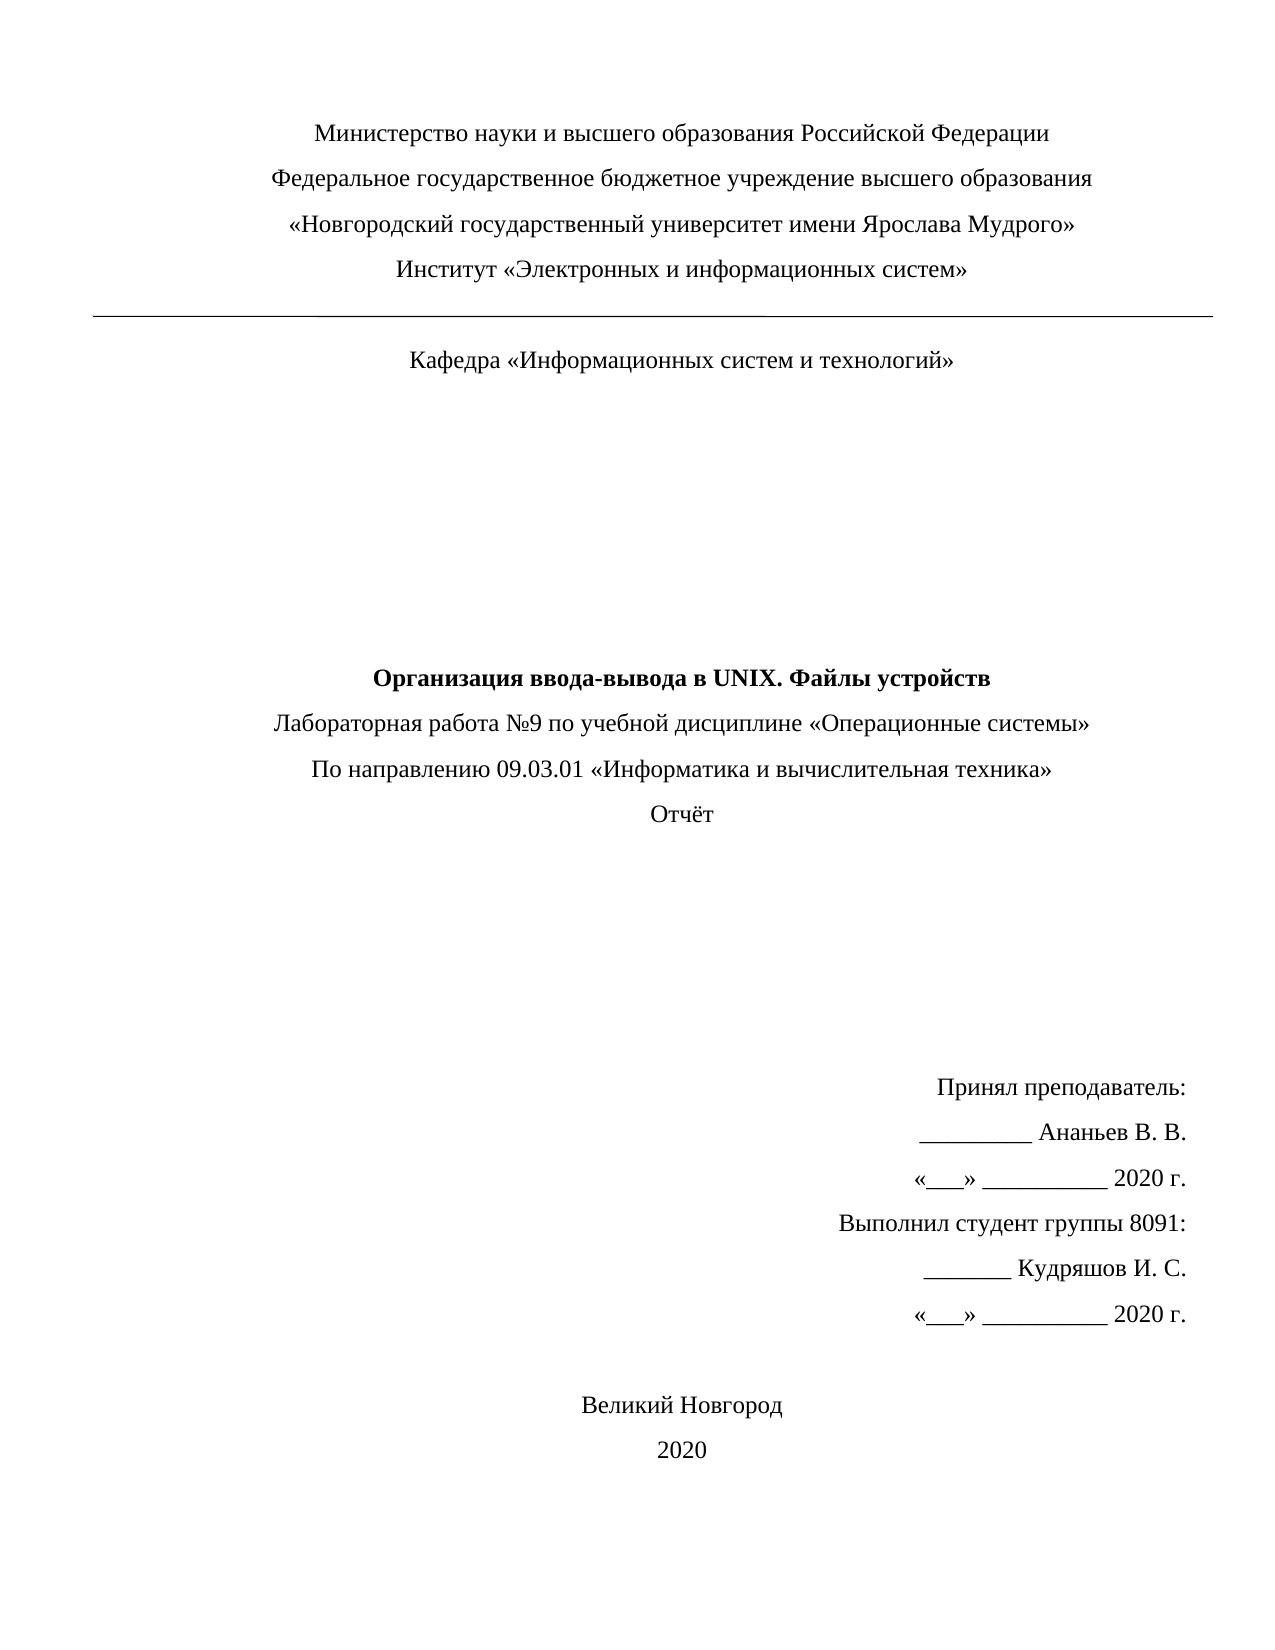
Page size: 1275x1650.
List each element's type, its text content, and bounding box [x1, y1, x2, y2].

text «Новгородский государственный университет имени Ярослава Мудрого» [177, 209, 1186, 238]
text Великий Новгород [177, 1390, 1186, 1418]
text Выполнил студент группы 8091: [177, 1208, 1186, 1237]
text «___» __________ 2020 г. [177, 1163, 1186, 1191]
text Кафедра «Информационных систем и технологий» [177, 345, 1186, 374]
text _________ Ананьев В. В. [177, 1117, 1186, 1146]
text Организация ввода-вывода в UNIX. Файлы устройств [177, 663, 1186, 692]
text Институт «Электронных и информационных систем» [177, 254, 1186, 283]
text 2020 [177, 1435, 1186, 1464]
text Министерство науки и высшего образования Российской Федерации [177, 118, 1186, 147]
text _______ Кудряшов И. С. [177, 1253, 1186, 1282]
text Федеральное государственное бюджетное учреждение высшего образования [177, 163, 1186, 192]
text Лабораторная работа №9 по учебной дисциплине «Операционные системы» [177, 708, 1186, 737]
text По направлению 09.03.01 «Информатика и вычислительная техника» [177, 754, 1186, 783]
text «___» __________ 2020 г. [177, 1299, 1186, 1328]
text Отчёт [177, 799, 1186, 828]
text Принял преподаватель: [177, 1072, 1186, 1101]
